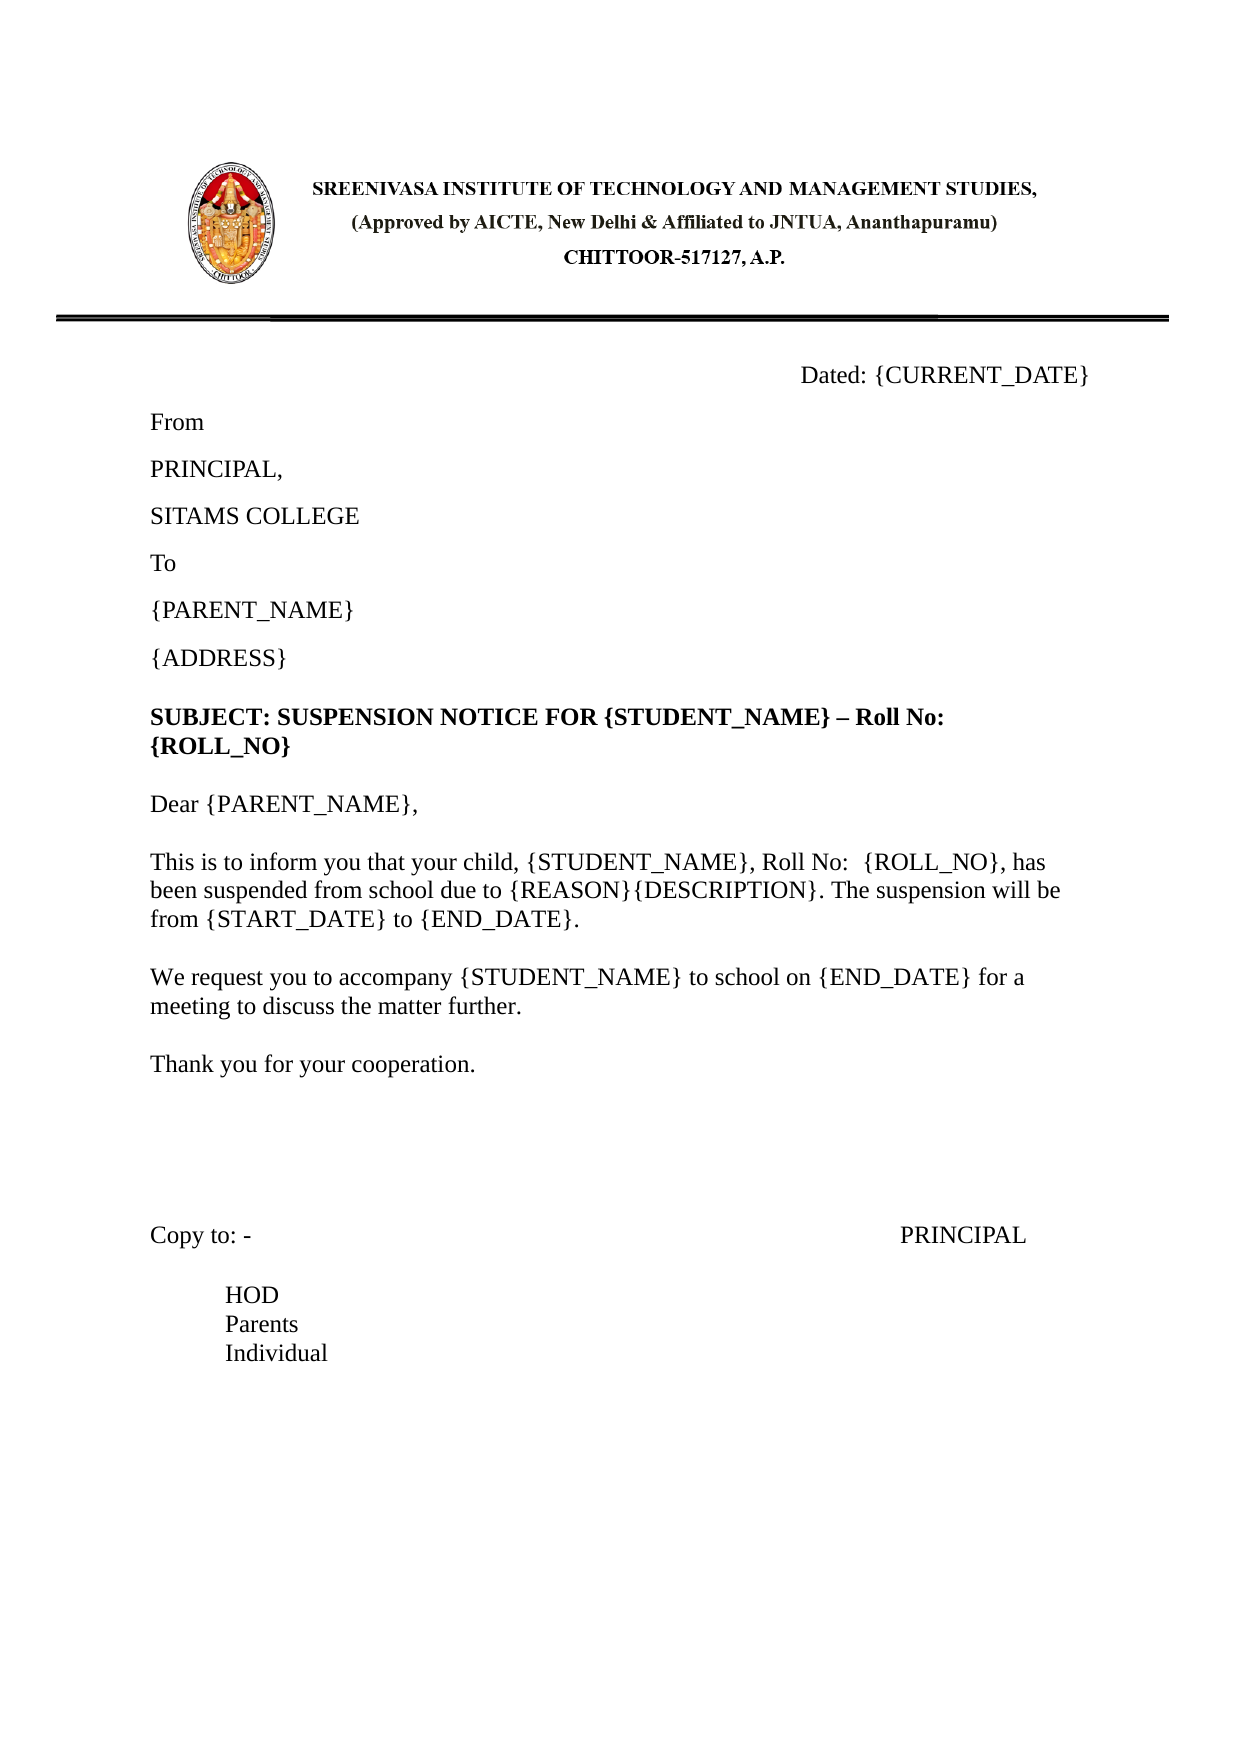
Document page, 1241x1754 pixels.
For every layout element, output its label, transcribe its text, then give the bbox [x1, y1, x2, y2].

text {ADDRESS} [150, 643, 1090, 671]
text Parents [150, 1309, 1090, 1338]
text Copy to: - PRINCIPAL [150, 1221, 1090, 1249]
text Thank you for your cooperation. [150, 1049, 1090, 1078]
text Individual [150, 1338, 1090, 1367]
text From [150, 407, 1090, 436]
text We request you to accompany {STUDENT_NAME} to school on {END_DATE} for a meeting to discuss the matter further. [150, 962, 1090, 1020]
text This is to inform you that your child, {STUDENT_NAME}, Roll No: {ROLL_NO}, has been suspended from school due to {REASON}{DESCRIPTION}. The suspension will be from {START_DATE} to {END_DATE}. [150, 847, 1090, 933]
text SUBJECT: SUSPENSION NOTICE FOR {STUDENT_NAME} – Roll No: {ROLL_NO} [150, 702, 1090, 760]
text Dated: {CURRENT_DATE} [150, 360, 1090, 389]
picture [150, 150, 1091, 295]
text {PARENT_NAME} [150, 596, 1090, 624]
text HOD [150, 1280, 1090, 1309]
text SITAMS COLLEGE [150, 501, 1090, 530]
text To [150, 548, 1090, 577]
text PRINCIPAL, [150, 454, 1090, 483]
text Dear {PARENT_NAME}, [150, 789, 1090, 818]
